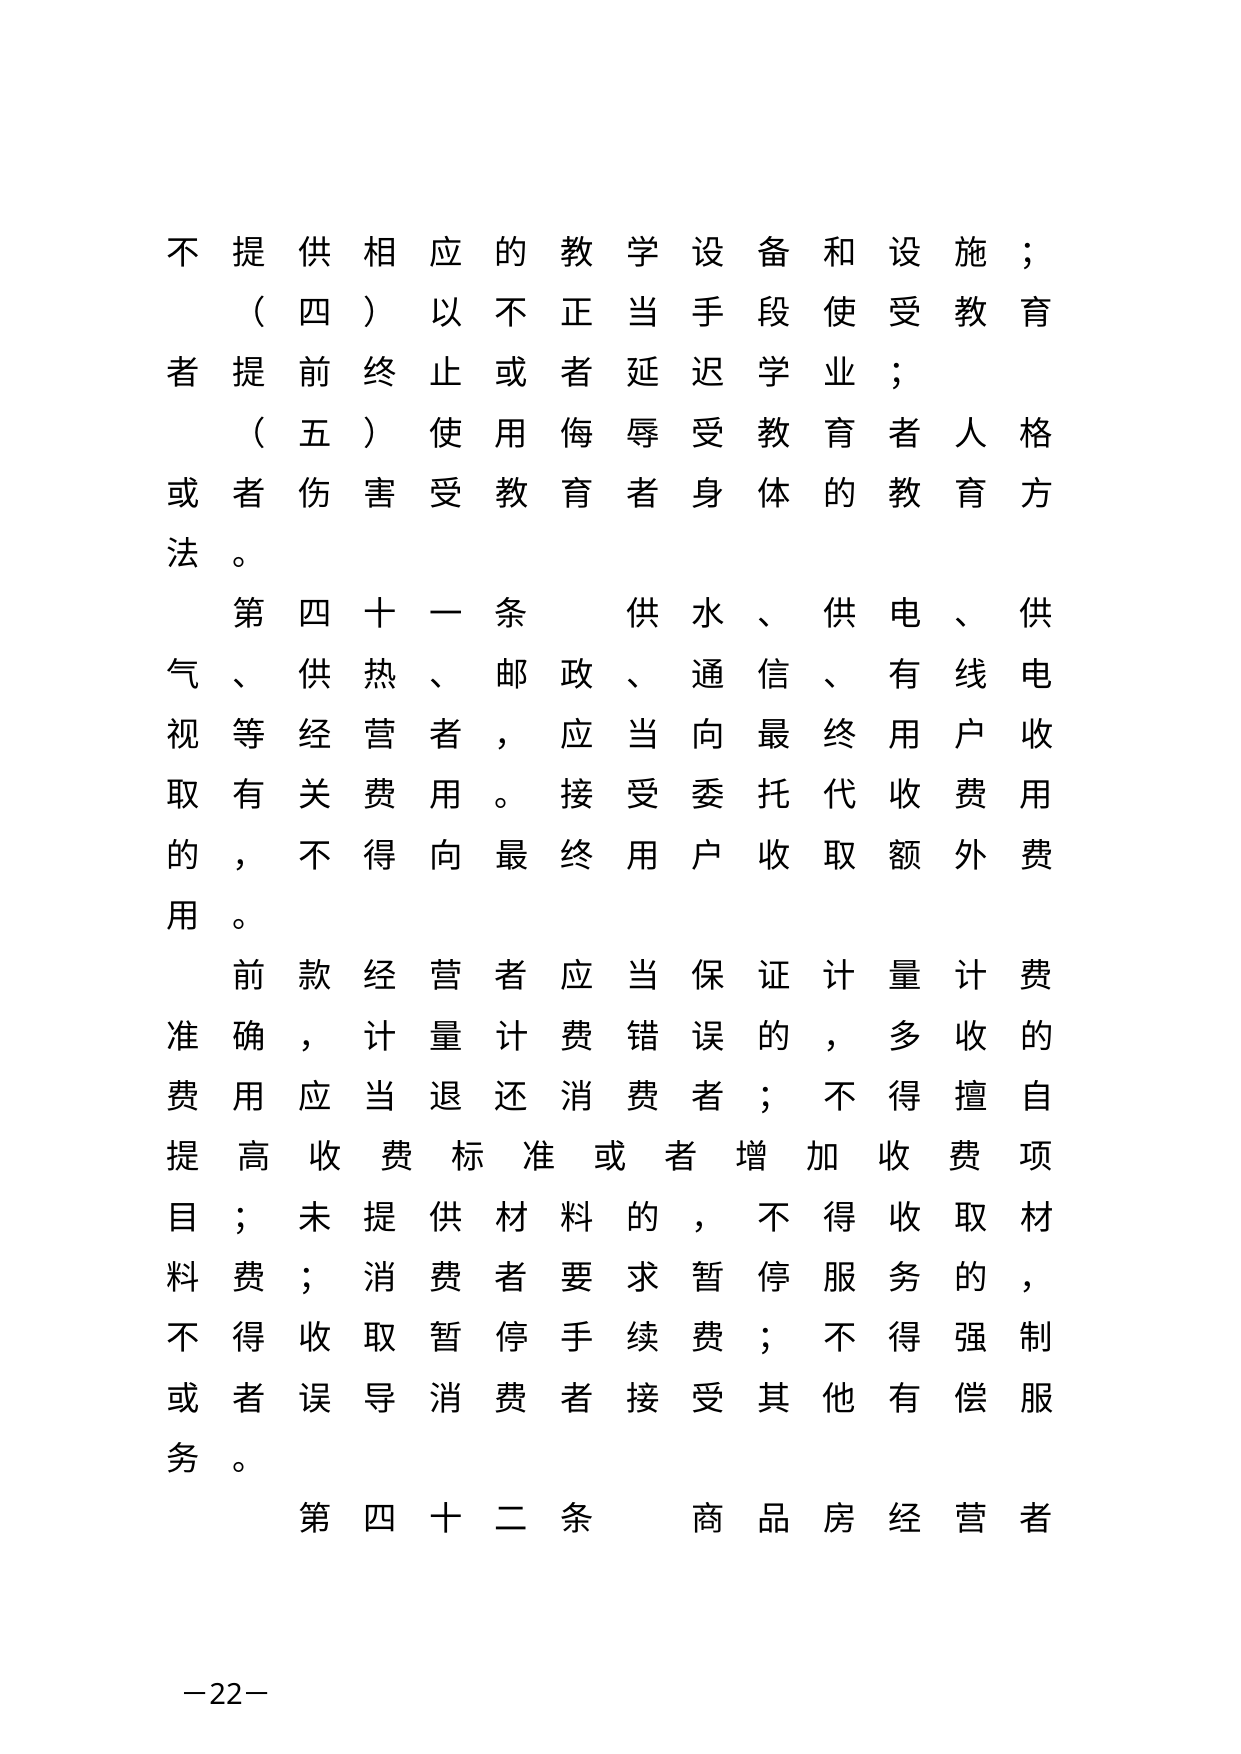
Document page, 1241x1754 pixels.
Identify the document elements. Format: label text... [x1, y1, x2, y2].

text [167, 1486, 1085, 1546]
text （五）使用侮辱受教育者人格或者伤害受教育者身体的教育方法。 [167, 400, 1085, 581]
text 第四十一条 供水、供电、供气、供热、邮政、通信、有线电视等经营者，应当向最终用户收取有关费用。接受委托代收费用的，不得向最终用户收取额外费用。 [167, 581, 1085, 943]
text 前款经营者应当保证计量计费准确，计量计费错误的，多收的费用应当退还消费者；不得擅自提高收费标准或者增加收费项目；未提供材料的，不得收取材料费；消费者要求暂停服务的，不得收取暂停手续费；不得强制或者误导消费者接受其他有偿服务。 [167, 943, 1085, 1486]
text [167, 219, 1085, 280]
text （四）以不正当手段使受教育者提前终止或者延迟学业； [167, 280, 1085, 400]
